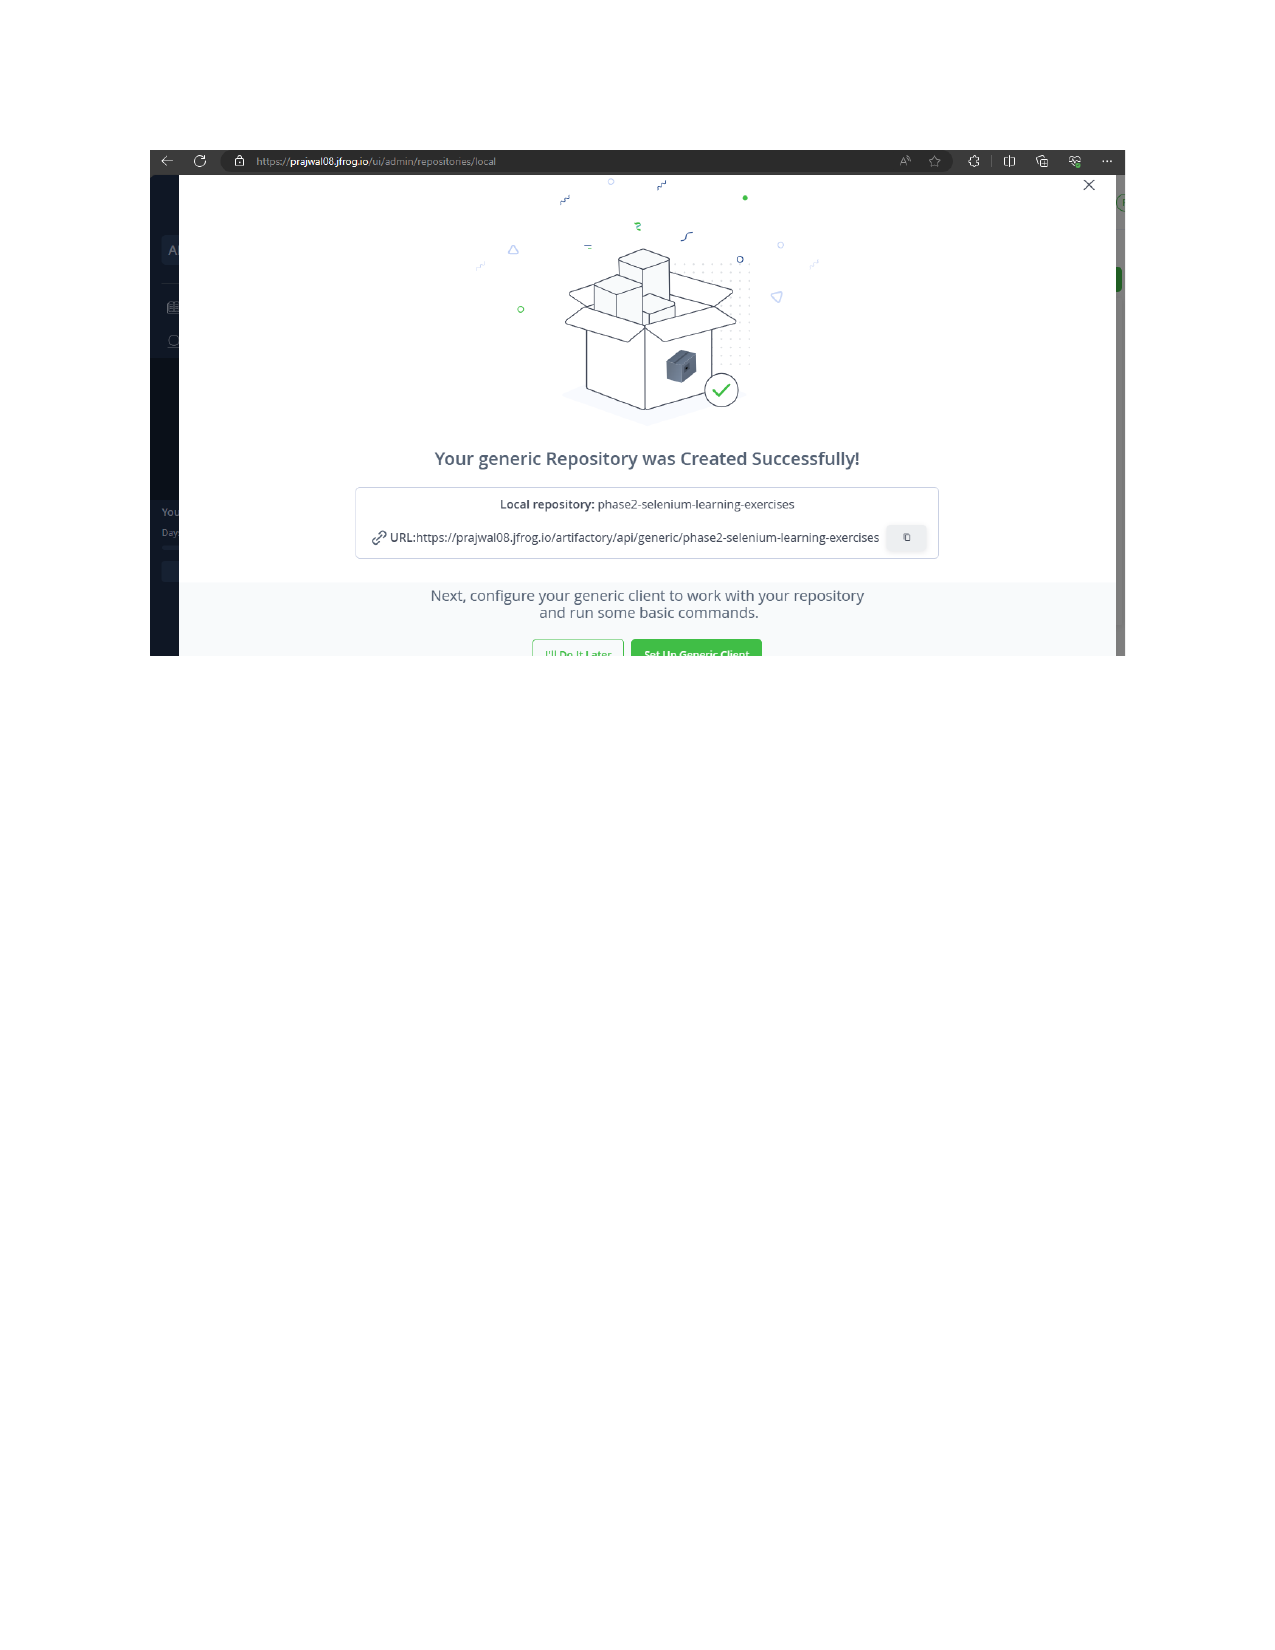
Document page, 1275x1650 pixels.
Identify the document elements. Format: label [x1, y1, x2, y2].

picture [150, 150, 1125, 656]
